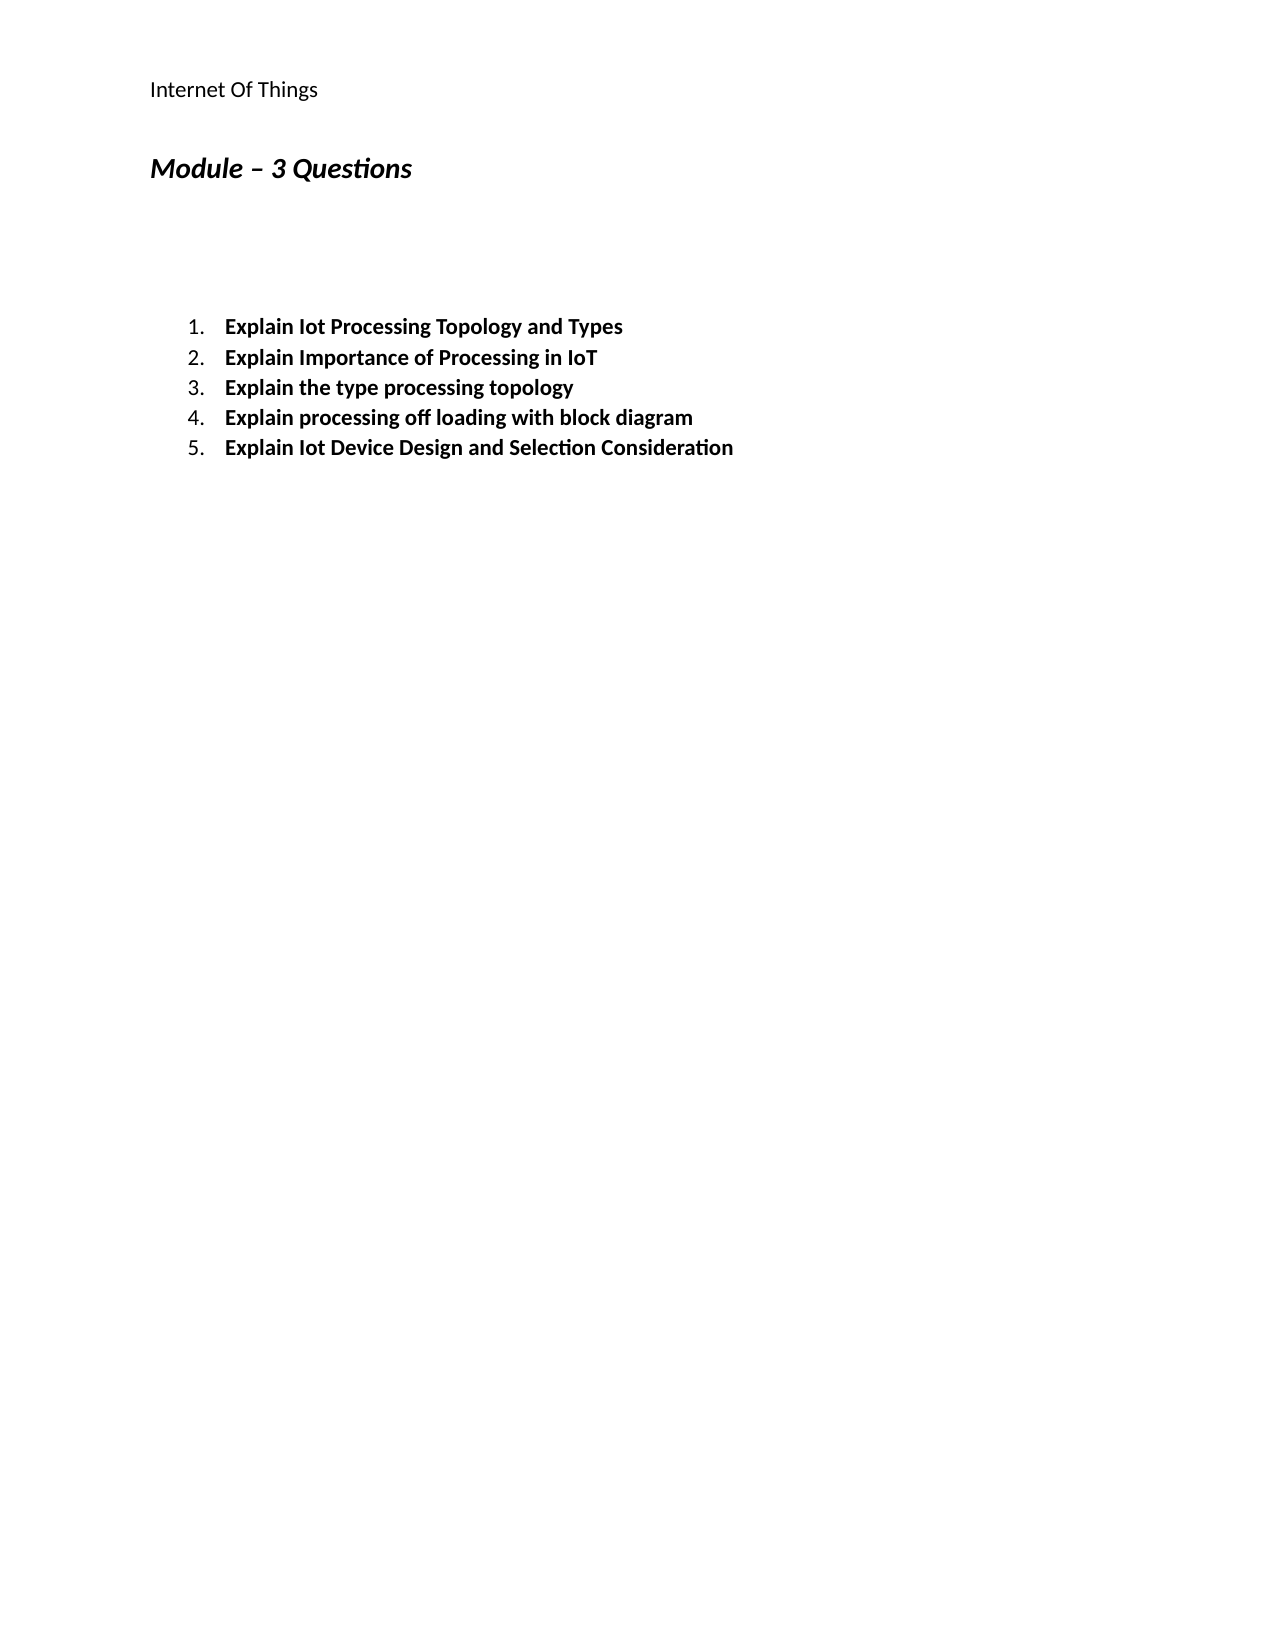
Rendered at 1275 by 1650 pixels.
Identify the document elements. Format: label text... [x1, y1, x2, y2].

list Explain the type processing topology [187, 373, 1125, 401]
list Explain processing off loading with block diagram [187, 403, 1125, 431]
list Explain Iot Device Design and Selection Consideration [187, 433, 1125, 461]
list Explain Importance of Processing in IoT [187, 343, 1125, 371]
text Module – 3 Questions [150, 150, 1125, 186]
list Explain Iot Processing Topology and Types [187, 312, 1125, 340]
